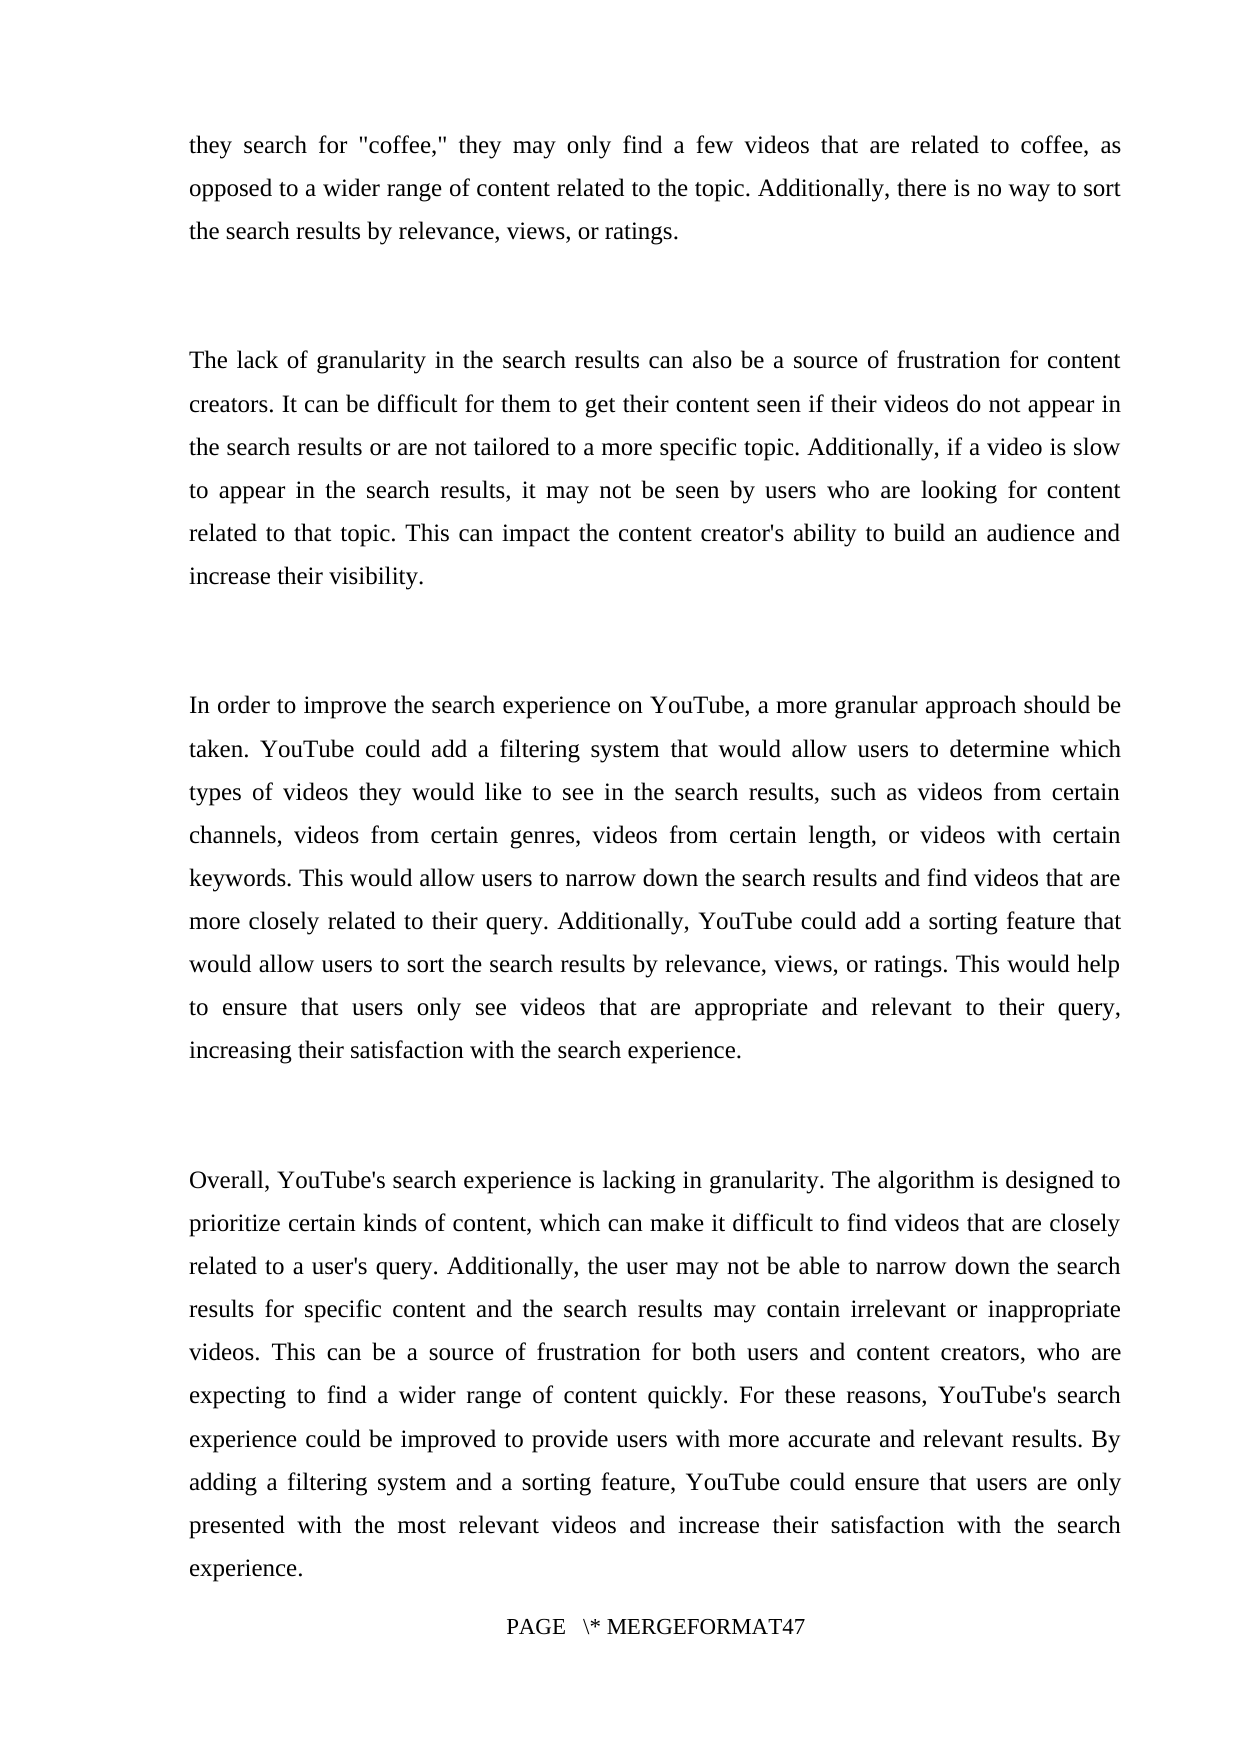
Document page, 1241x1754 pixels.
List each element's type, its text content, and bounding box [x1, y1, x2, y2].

text The lack of granularity in the search results can also be a source of frustration for content creators. It can be difficult for them to get their content seen if their videos do not appear in the search results or are not tailored to a more specific topic. Additionally, if a video is slow to appear in the search results, it may not be seen by users who are looking for content related to that topic. This can impact the content creator's ability to build an audience and increase their visibility. [189, 346, 1122, 590]
text Overall, YouTube's search experience is lacking in granularity. The algorithm is designed to prioritize certain kinds of content, which can make it difficult to find videos that are closely related to a user's query. Additionally, the user may not be able to narrow down the search results for specific content and the search results may contain irrelevant or inappropriate videos. This can be a source of frustration for both users and content creators, who are expecting to find a wider range of content quickly. For these reasons, YouTube's search experience could be improved to provide users with more accurate and relevant results. By adding a filtering system and a sorting feature, YouTube could ensure that users are only presented with the most relevant videos and increase their satisfaction with the search experience. [189, 1165, 1122, 1582]
text In order to improve the search experience on YouTube, a more granular approach should be taken. YouTube could add a filtering system that would allow users to determine which types of videos they would like to see in the search results, such as videos from certain channels, videos from certain genres, videos from certain length, or videos with certain keywords. This would allow users to narrow down the search results and find videos that are more closely related to their query. Additionally, YouTube could add a sorting feature that would allow users to sort the search results by relevance, views, or ratings. This would help to ensure that users only see videos that are appropriate and relevant to their query, increasing their satisfaction with the search experience. [189, 691, 1122, 1064]
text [189, 130, 1122, 245]
